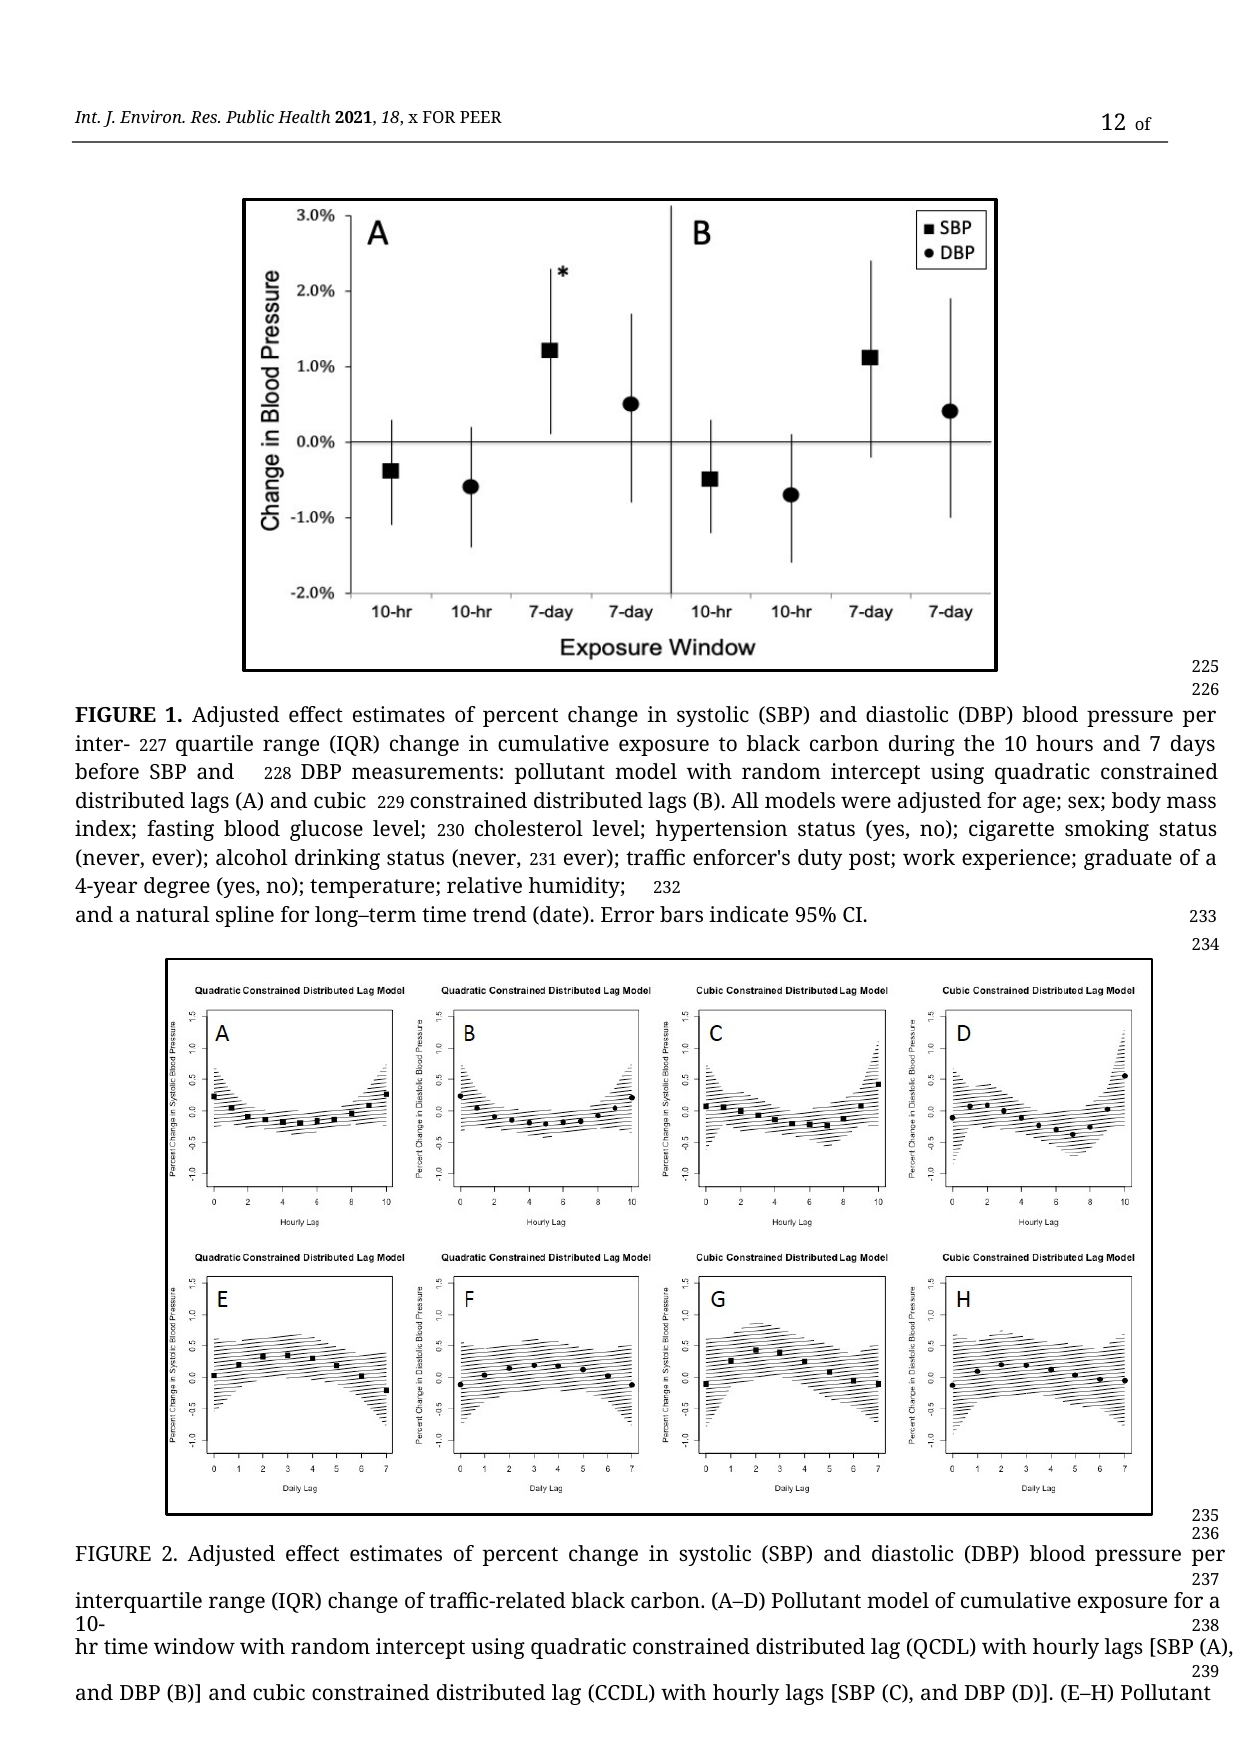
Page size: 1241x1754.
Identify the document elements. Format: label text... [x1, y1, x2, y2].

text interquartile range (IQR) change of traffic-related black carbon. (A–D) Pollutant model of cumulative exposure for a 10- 238 [75, 1590, 1234, 1636]
picture [260, 205, 994, 661]
text 226 [1191, 677, 1234, 699]
text 235 [1191, 1505, 1234, 1525]
text 234 [1191, 932, 1234, 955]
text 225 [1191, 655, 1234, 677]
text FIGURE 1. Adjusted effect estimates of percent change in systolic (SBP) and diastolic (DBP) blood pressure per inter- 227 quartile range (IQR) change in cumulative exposure to black carbon during the 10 hours and 7 days before SBP and 228 DBP measurements: pollutant model with random intercept using quadratic constrained distributed lags (A) and cubic 229 constrained distributed lags (B). All models were adjusted for age; sex; body mass index; fasting blood glucose level; 230 cholesterol level; hypertension status (yes, no); cigarette smoking status (never, ever); alcohol drinking status (never, 231 ever); traffic enforcer's duty post; work experience; graduate of a 4-year degree (yes, no); temperature; relative humidity; 232 [75, 700, 1218, 899]
picture [168, 982, 1139, 1494]
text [75, 1682, 1234, 1704]
text hr time window with random intercept using quadratic constrained distributed lag (QCDL) with hourly lags [SBP (A), 239 [75, 1636, 1234, 1682]
text and a natural spline for long–term time trend (date). Error bars indicate 95% CI. 233 [75, 900, 1234, 928]
text 236 [1191, 1525, 1234, 1543]
text FIGURE 2. Adjusted effect estimates of percent change in systolic (SBP) and diastolic (DBP) blood pressure per 237 [75, 1543, 1234, 1590]
